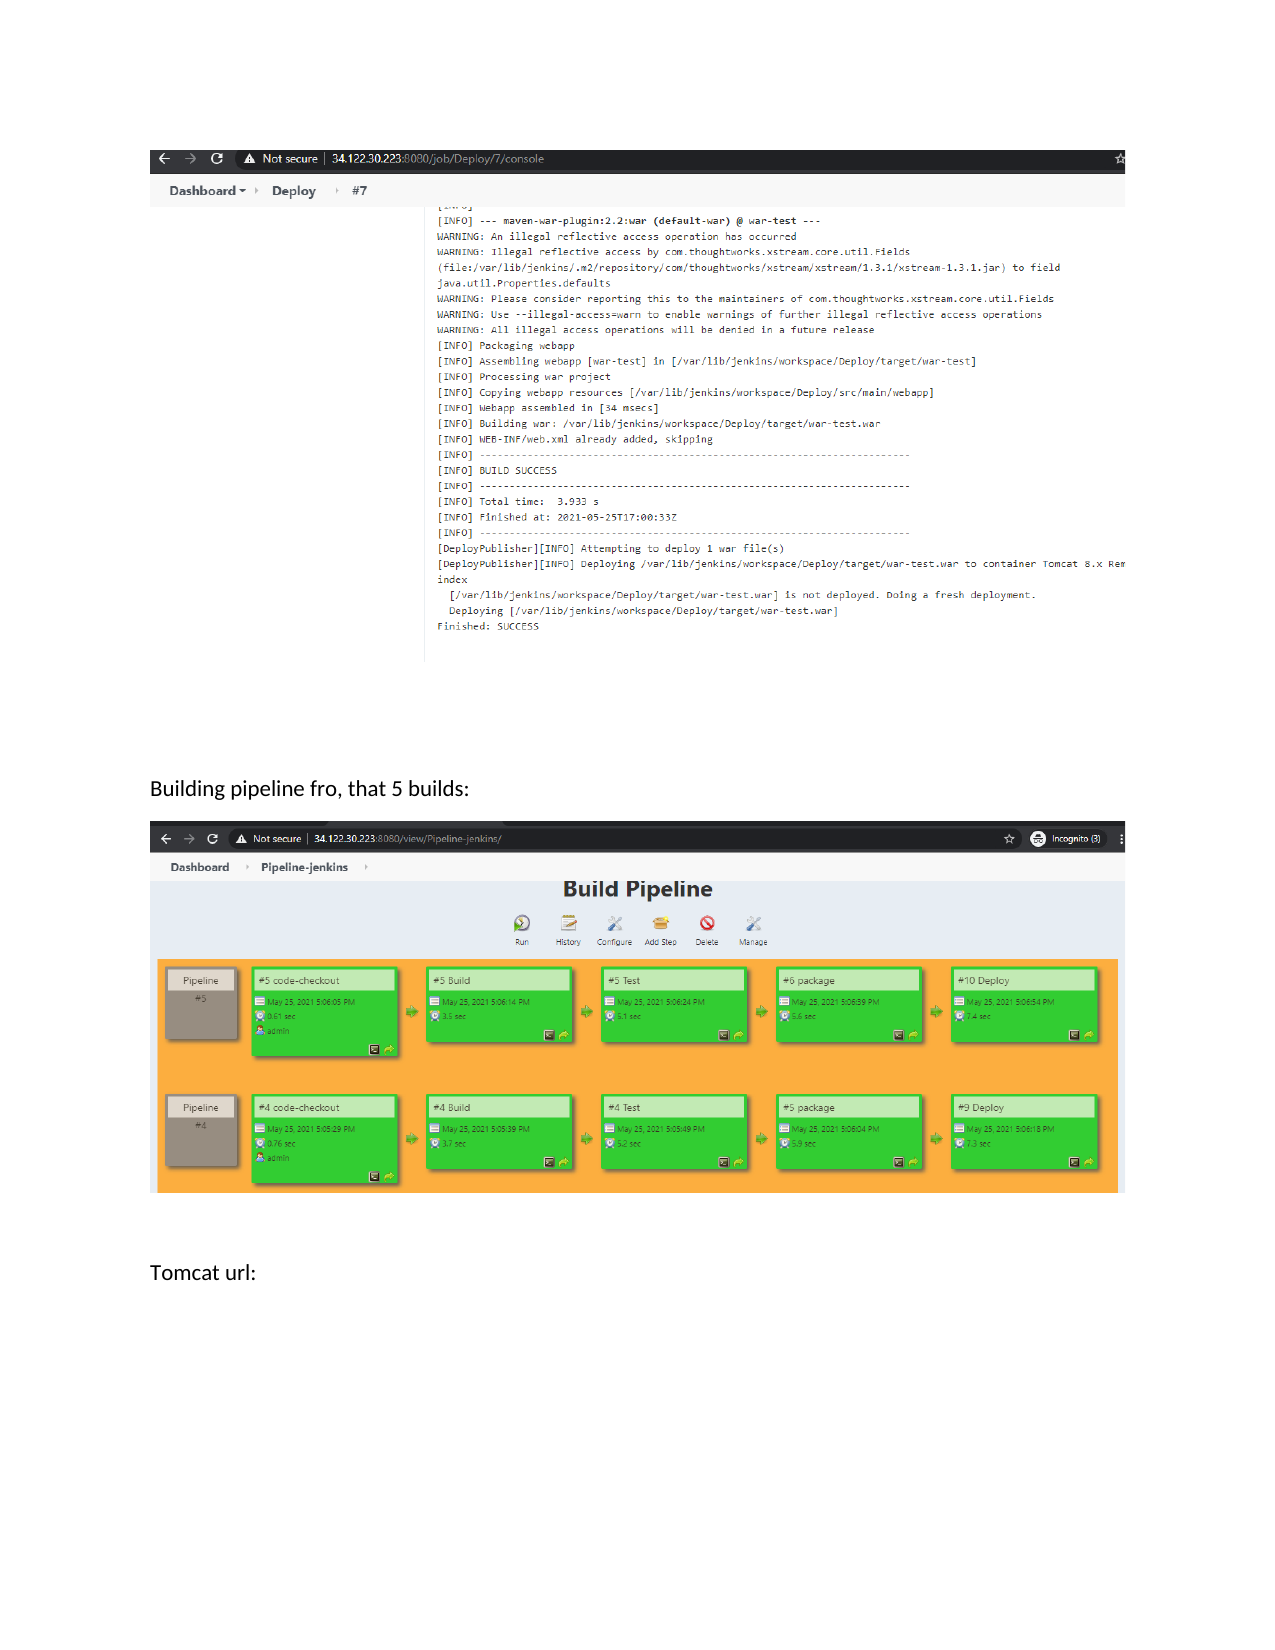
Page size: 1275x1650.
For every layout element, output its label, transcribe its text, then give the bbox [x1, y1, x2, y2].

picture [150, 821, 1125, 1193]
text Tomcat url: [150, 1258, 1125, 1287]
text Building pipeline fro, that 5 builds: [150, 774, 1125, 802]
picture [150, 150, 1125, 662]
